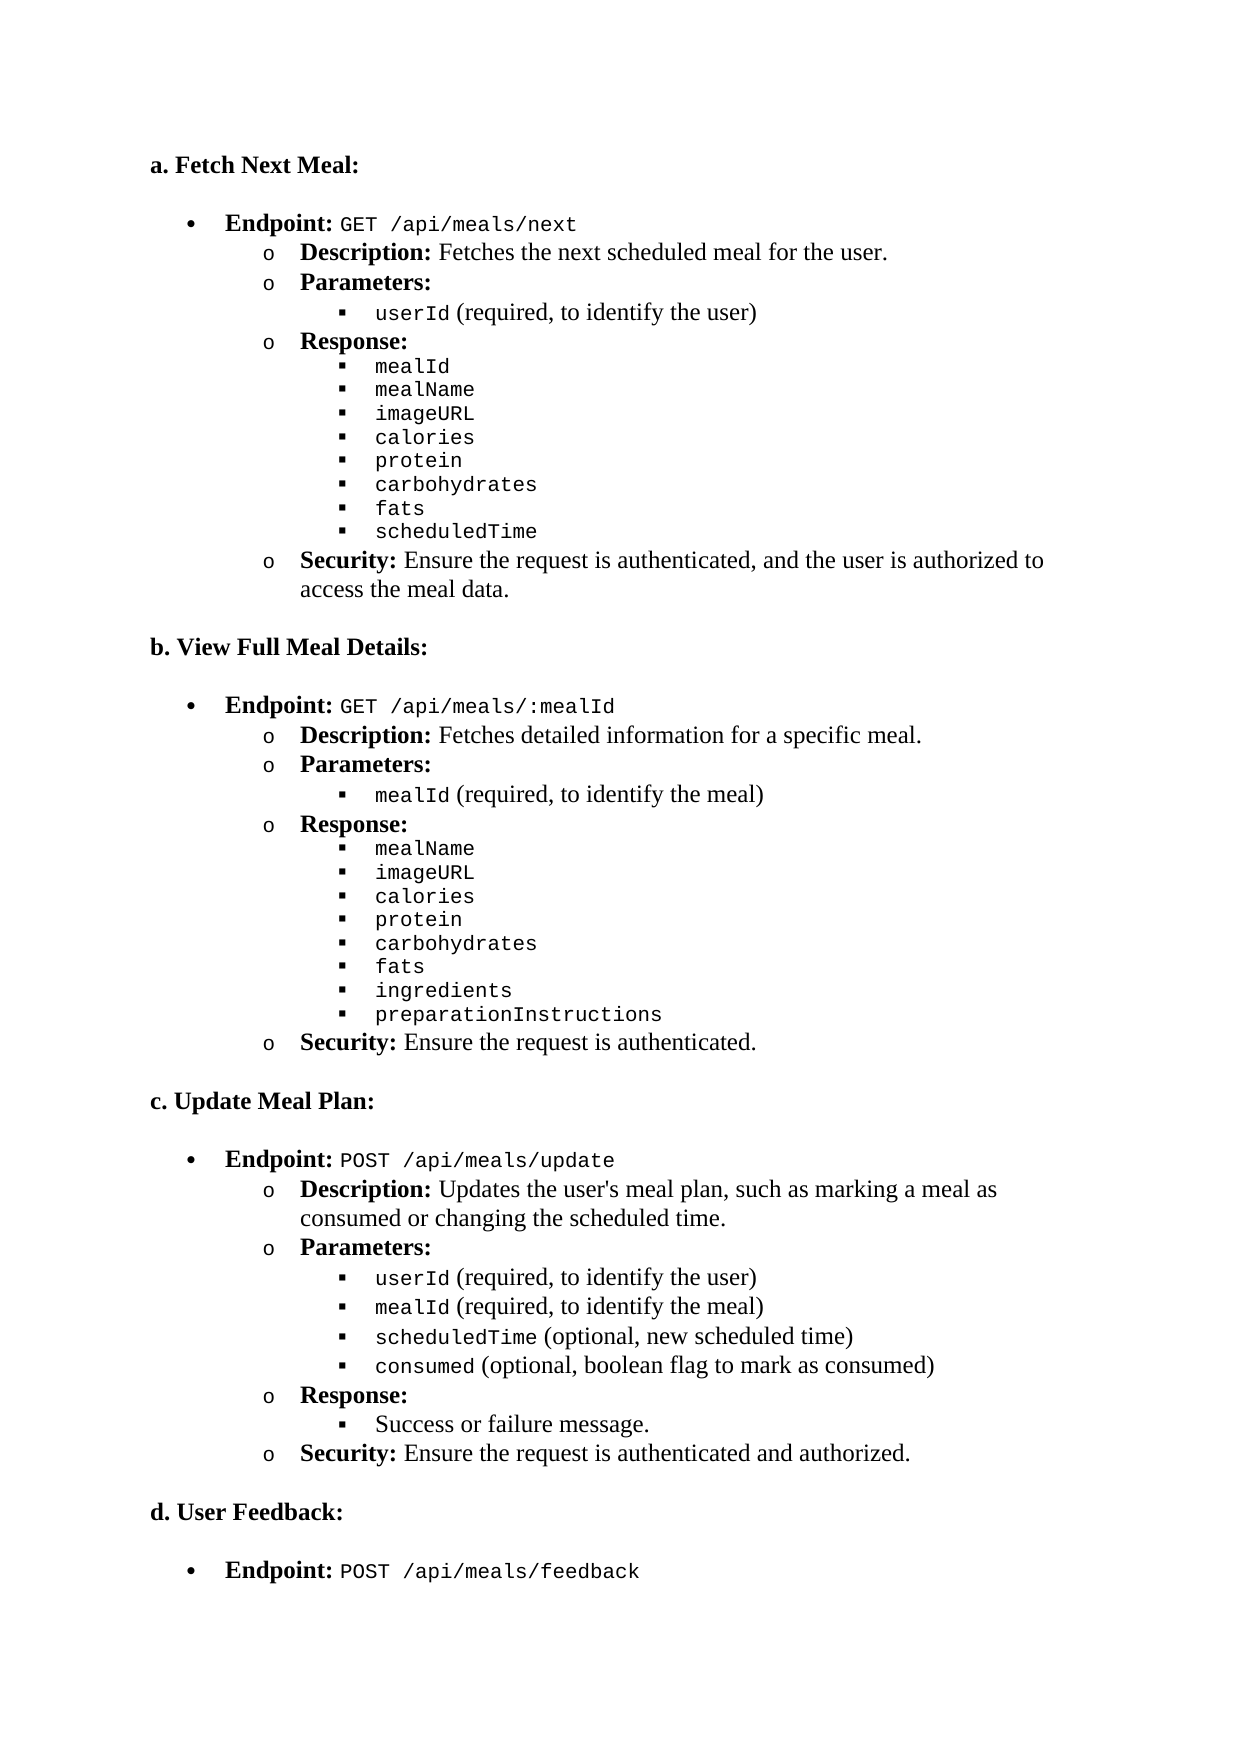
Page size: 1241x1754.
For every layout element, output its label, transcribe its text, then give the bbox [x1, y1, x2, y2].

list mealId (required, to identify the meal) [337, 779, 1090, 809]
list Response: [262, 809, 1090, 838]
list Description: Updates the user's meal plan, such as marking a meal as consumed or changing the scheduled time. [262, 1174, 1090, 1232]
list mealName [337, 838, 1090, 862]
list preparationInstructions [337, 1004, 1090, 1027]
list fats [337, 957, 1090, 980]
list userId (required, to identify the user) [337, 297, 1090, 326]
list ingredients [337, 980, 1090, 1004]
list Endpoint: GET /api/meals/next [187, 208, 1090, 237]
list userId (required, to identify the user) [337, 1262, 1090, 1291]
list Security: Ensure the request is authenticated. [262, 1027, 1090, 1057]
list consumed (optional, boolean flag to mark as consumed) [337, 1350, 1090, 1380]
list mealName [337, 379, 1090, 403]
list Security: Ensure the request is authenticated, and the user is authorized to access the meal data. [262, 545, 1090, 603]
text b. View Full Meal Details: [150, 632, 1090, 661]
text d. User Feedback: [150, 1497, 1090, 1526]
list Security: Ensure the request is authenticated and authorized. [262, 1438, 1090, 1468]
list scheduledTime [337, 521, 1090, 545]
list calories [337, 427, 1090, 450]
list Description: Fetches the next scheduled meal for the user. [262, 237, 1090, 267]
text a. Fetch Next Meal: [150, 150, 1090, 179]
list protein [337, 909, 1090, 933]
list Response: [262, 1380, 1090, 1409]
list Endpoint: POST /api/meals/update [187, 1144, 1090, 1174]
list protein [337, 450, 1090, 474]
list Description: Fetches detailed information for a specific meal. [262, 720, 1090, 749]
list fats [337, 498, 1090, 521]
list Response: [262, 326, 1090, 356]
list Success or failure message. [337, 1409, 1090, 1438]
list imageURL [337, 862, 1090, 886]
list Parameters: [262, 1232, 1090, 1262]
list Endpoint: POST /api/meals/feedback [187, 1555, 1090, 1584]
list Parameters: [262, 749, 1090, 779]
list mealId [337, 356, 1090, 379]
list calories [337, 886, 1090, 909]
list Endpoint: GET /api/meals/:mealId [187, 690, 1090, 720]
list mealId (required, to identify the meal) [337, 1291, 1090, 1321]
list scheduledTime (optional, new scheduled time) [337, 1321, 1090, 1350]
list imageURL [337, 403, 1090, 427]
text c. Update Meal Plan: [150, 1086, 1090, 1115]
list carbohydrates [337, 474, 1090, 498]
list Parameters: [262, 267, 1090, 297]
list carbohydrates [337, 933, 1090, 957]
